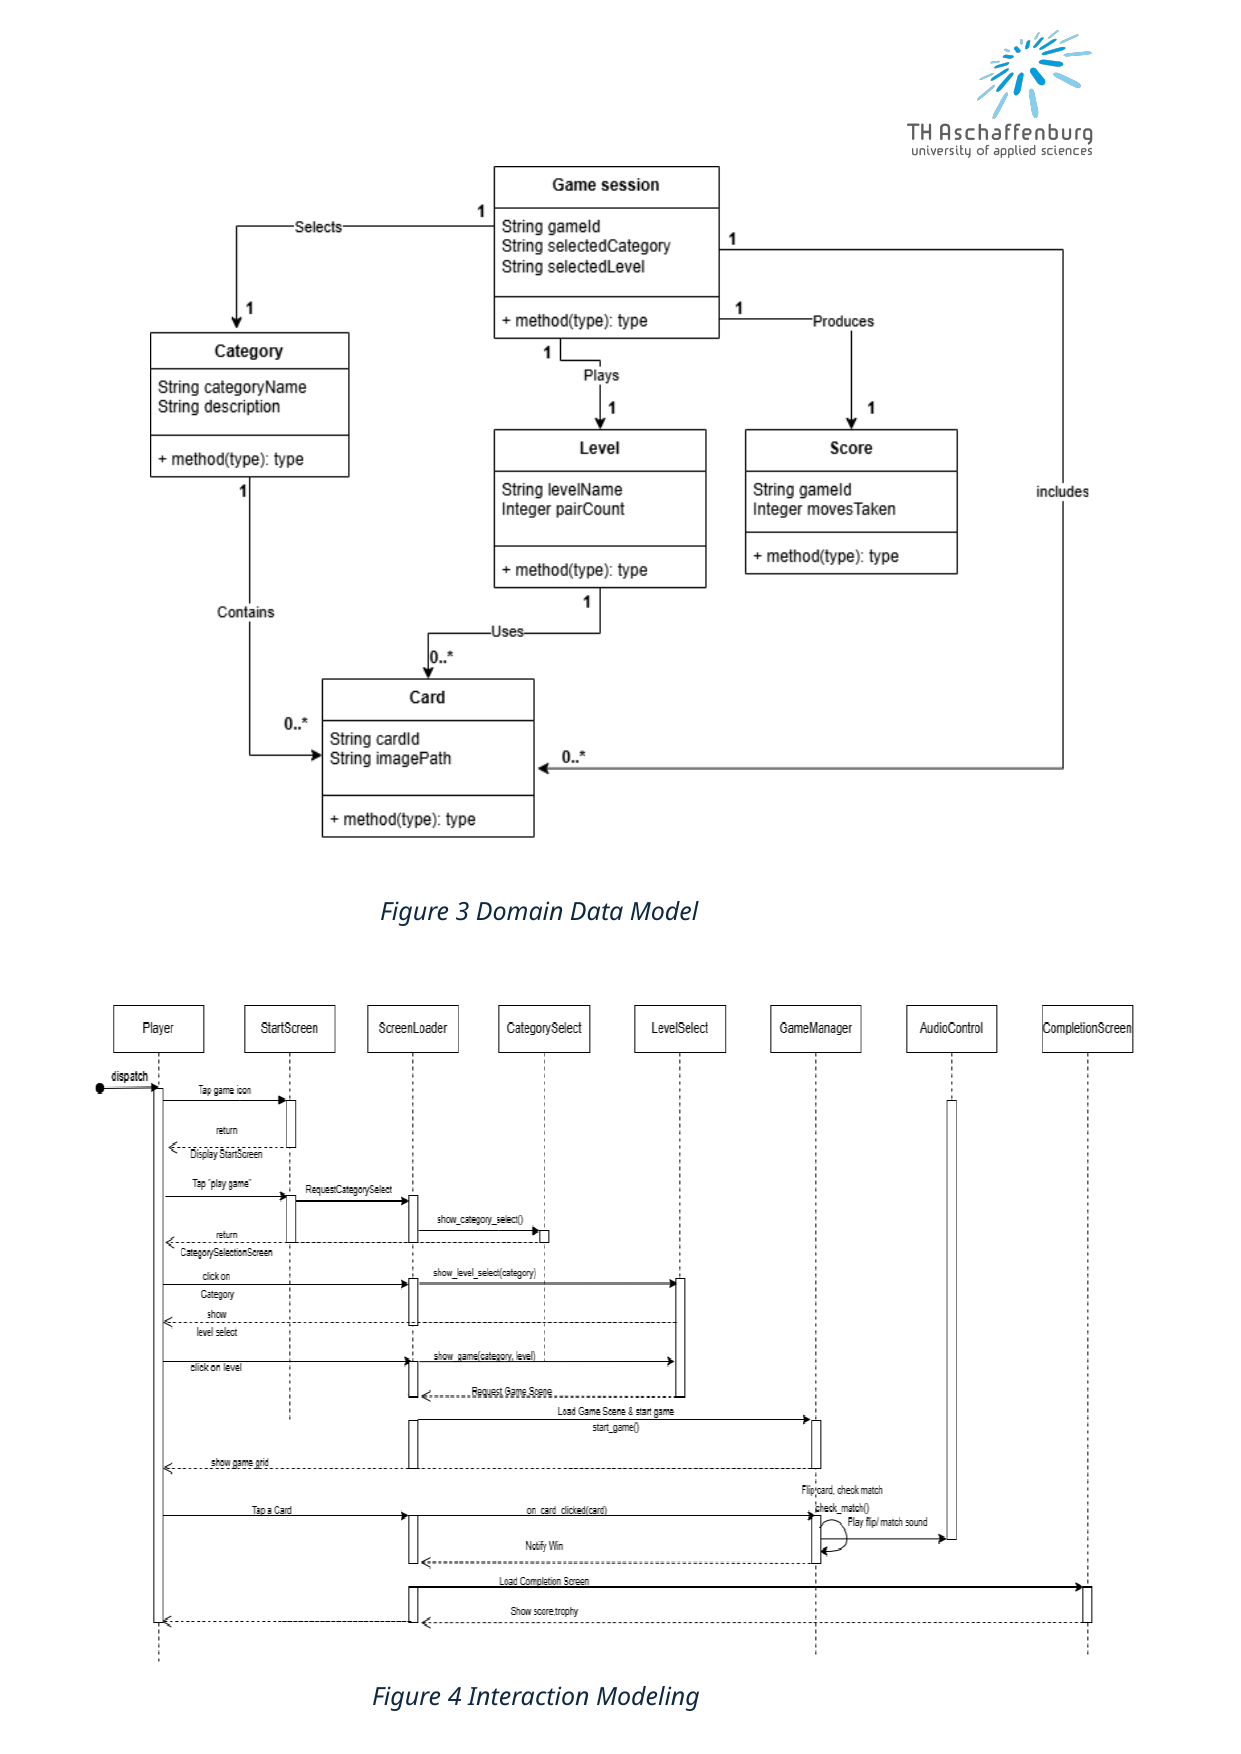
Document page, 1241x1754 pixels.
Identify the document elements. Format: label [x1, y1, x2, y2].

picture [150, 166, 1089, 842]
picture [76, 973, 1144, 1661]
picture [903, 26, 1096, 162]
